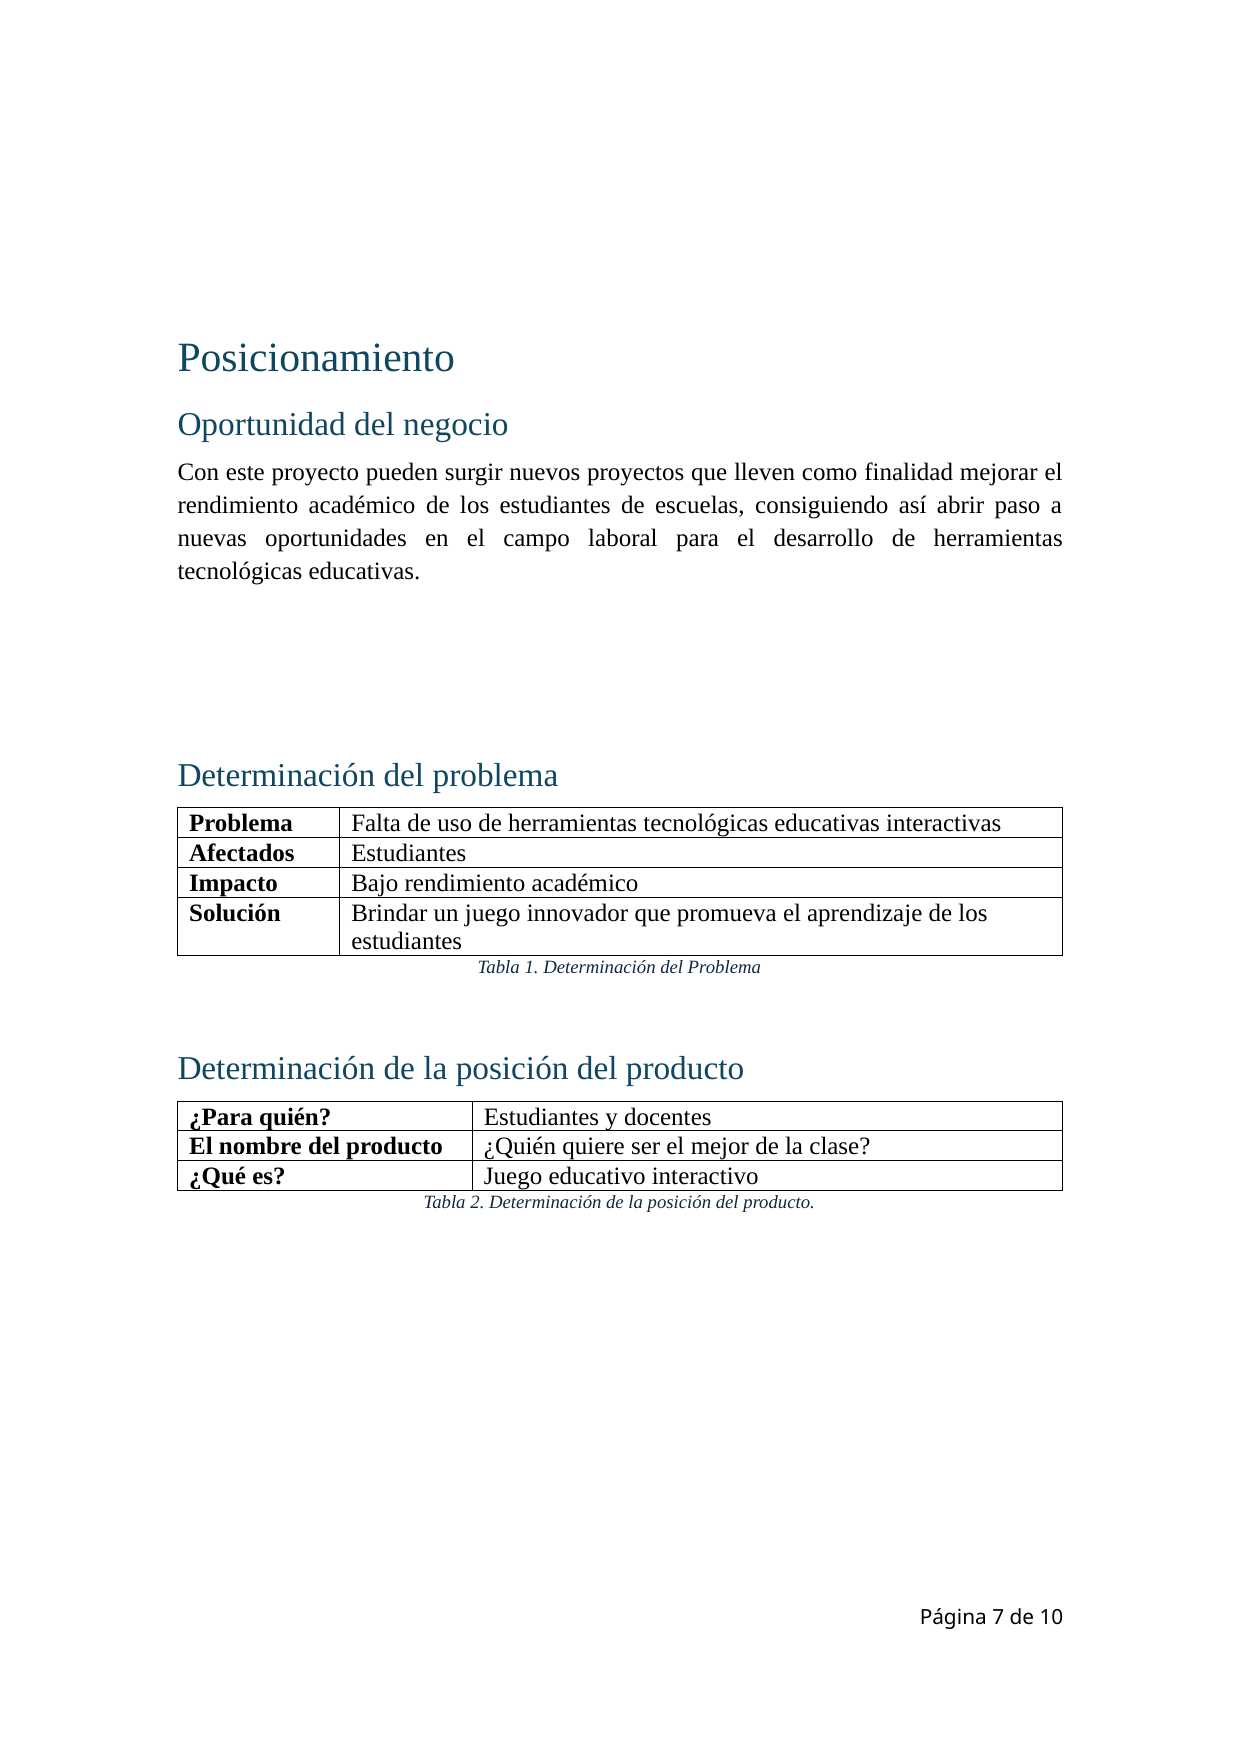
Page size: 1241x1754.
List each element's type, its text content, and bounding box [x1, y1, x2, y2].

table_cell Bajo rendimiento académico [340, 868, 1062, 897]
subtitle Posicionamiento [177, 333, 1063, 381]
text Con este proyecto pueden surgir nuevos proyectos que lleven como finalidad mejorar el rendimiento académico de los estudiantes de escuelas, consiguiendo así abrir paso a nuevas oportunidades en el campo laboral para el desarrollo de herramientas tecnológicas educativas. [177, 457, 1063, 585]
text Tabla 2. Determinación de la posición del producto. [177, 1191, 1063, 1213]
table_cell Impacto [178, 868, 339, 897]
text Tabla 1. Determinación del Problema [177, 956, 1063, 978]
table_cell Juego educativo interactivo [473, 1161, 1062, 1190]
table_cell Afectados [178, 838, 339, 867]
subtitle Oportunidad del negocio [177, 404, 1063, 443]
table_header Falta de uso de herramientas tecnológicas educativas interactivas [340, 808, 1062, 837]
table_cell El nombre del producto [178, 1131, 472, 1160]
table_cell ¿Qué es? [178, 1161, 472, 1190]
table_cell ¿Quién quiere ser el mejor de la clase? [473, 1131, 1062, 1160]
subtitle Determinación del problema [177, 755, 1063, 793]
table_cell Brindar un juego innovador que promueva el aprendizaje de los estudiantes [340, 898, 1062, 955]
table_cell Solución [178, 898, 339, 955]
table_header Estudiantes y docentes [473, 1102, 1062, 1130]
subtitle Determinación de la posición del producto [177, 1048, 1063, 1087]
table_cell Estudiantes [340, 838, 1062, 867]
table_header ¿Para quién? [178, 1102, 472, 1130]
table_header Problema [178, 808, 339, 837]
